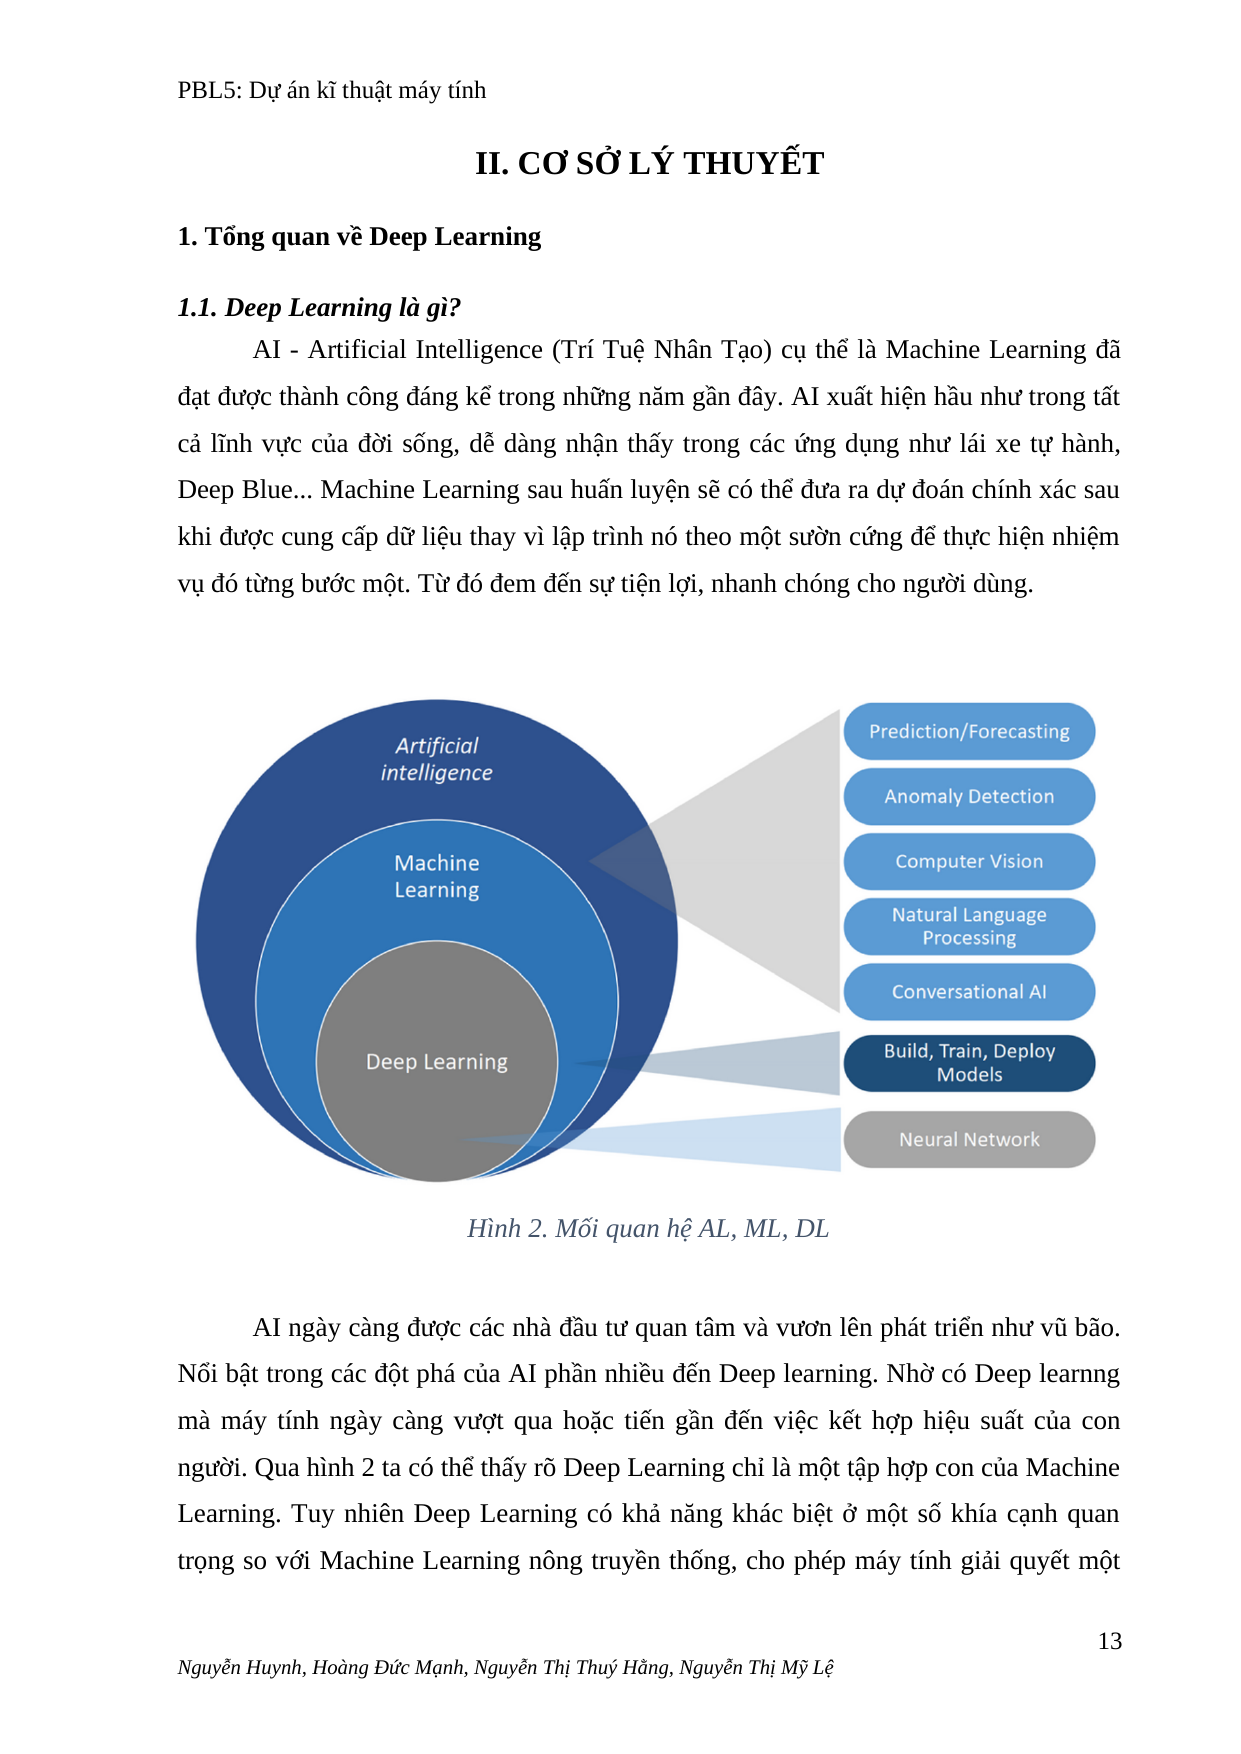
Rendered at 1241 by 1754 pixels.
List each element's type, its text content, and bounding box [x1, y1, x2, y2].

picture [177, 660, 1123, 1198]
subtitle II. CƠ SỞ LÝ THUYẾT [177, 143, 1122, 181]
subtitle 1.1. Deep Learning là gì? [177, 291, 1122, 323]
text AI - Artificial Intelligence (Trí Tuệ Nhân Tạo) cụ thể là Machine Learning đã đạt được thành công đáng kể trong những năm gần đây. AI xuất hiện hầu như trong tất cả lĩnh vực của đời sống, dễ dàng nhận thấy trong các ứng dụng như lái xe tự hành, Deep Blue... Machine Learning sau huấn luyện sẽ có thể đưa ra dự đoán chính xác sau khi được cung cấp dữ liệu thay vì lập trình nó theo một sườn cứng để thực hiện nhiệm vụ đó từng bước một. Từ đó đem đến sự tiện lợi, nhanh chóng cho người dùng. [177, 333, 1122, 598]
text Hình 2. Mối quan hệ AL, ML, DL [177, 1212, 1122, 1243]
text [177, 1311, 1122, 1575]
subtitle 1. Tổng quan về Deep Learning [177, 220, 1122, 251]
